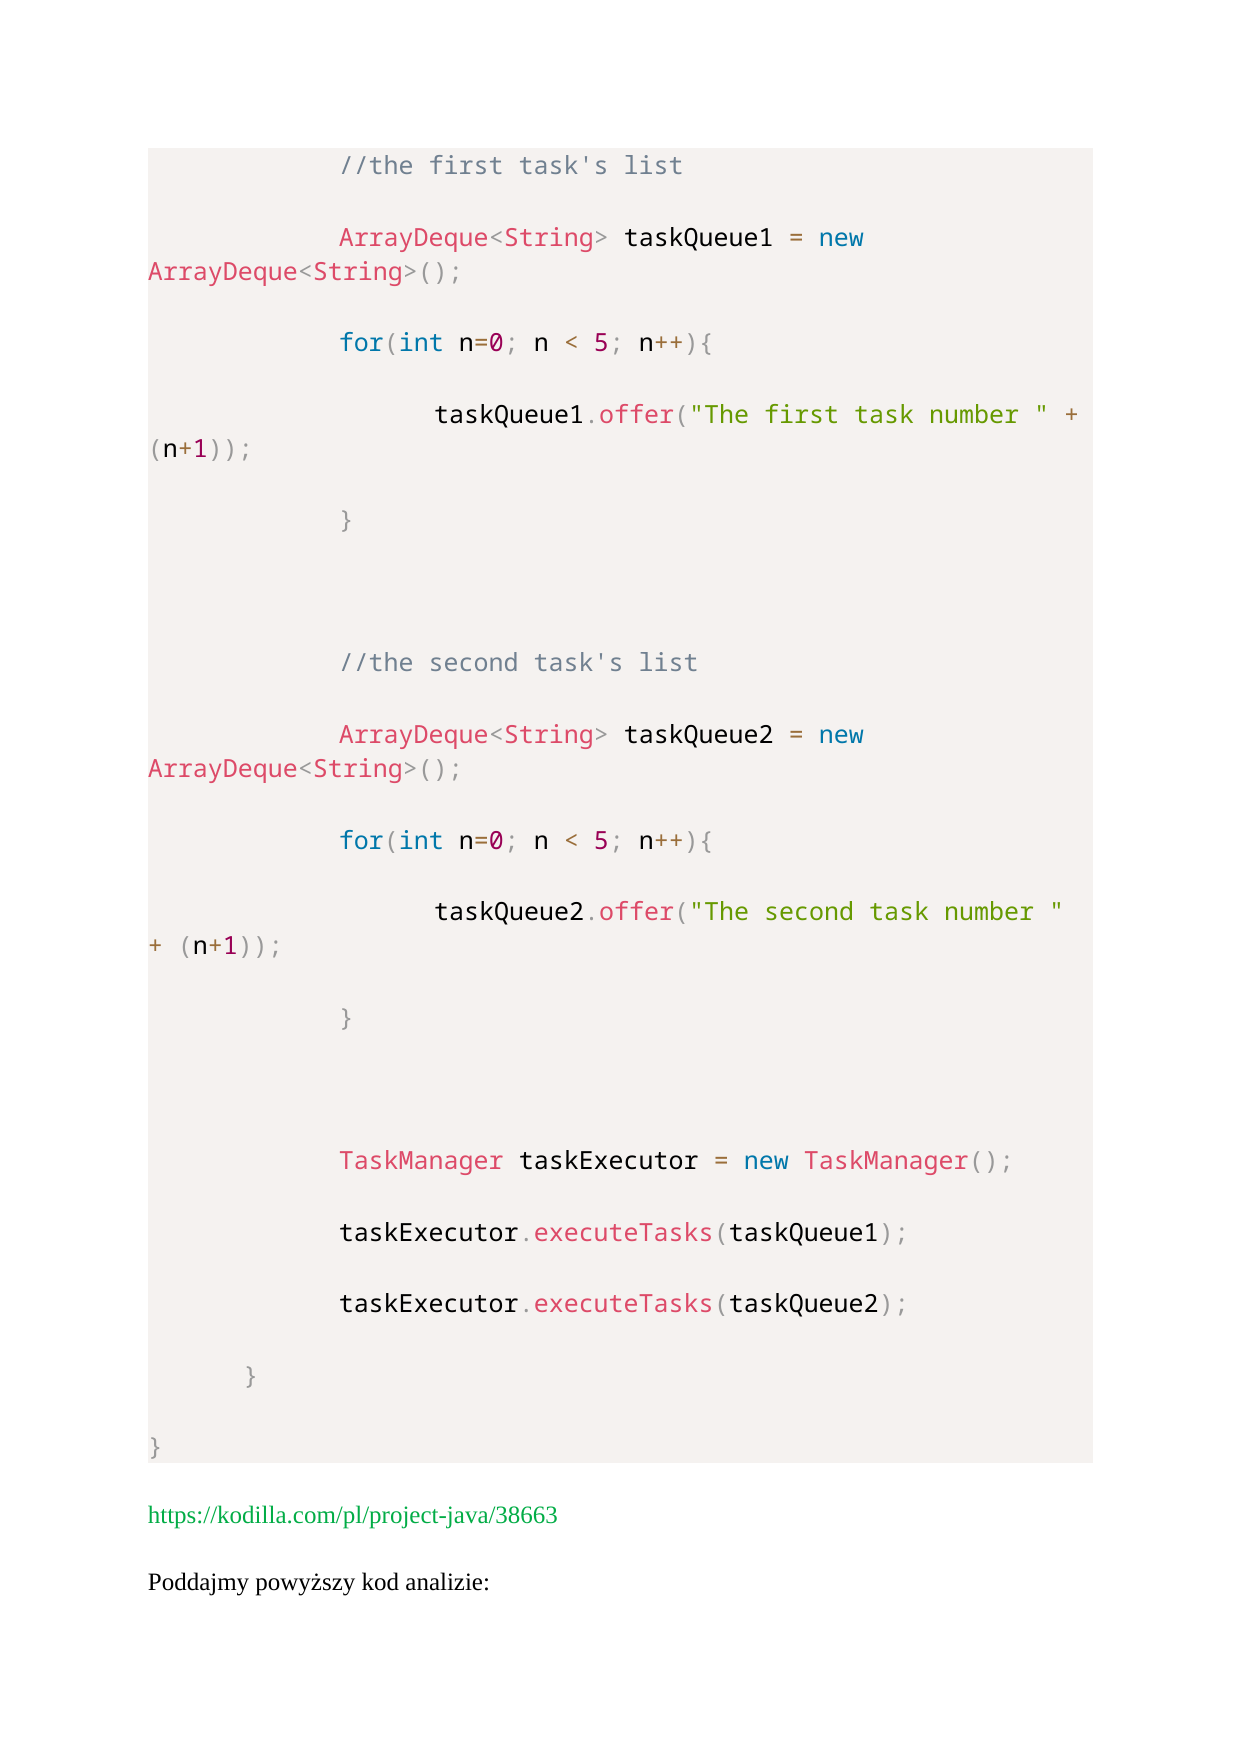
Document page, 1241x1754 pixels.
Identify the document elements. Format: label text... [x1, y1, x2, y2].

text for(int n=0; n < 5; n++){ [148, 325, 1093, 359]
text for(int n=0; n < 5; n++){ [148, 822, 1093, 856]
text } [148, 999, 1093, 1033]
text //the first task's list [148, 148, 1093, 182]
text } [148, 1357, 1093, 1391]
text } [148, 1429, 1093, 1463]
text taskExecutor.executeTasks(taskQueue2); [148, 1286, 1093, 1320]
text taskQueue1.offer("The first task number " + (n+1)); [148, 396, 1093, 464]
text taskExecutor.executeTasks(taskQueue1); [148, 1214, 1093, 1248]
text taskQueue2.offer("The second task number " + (n+1)); [148, 894, 1093, 962]
text //the second task's list [148, 645, 1093, 679]
text } [148, 502, 1093, 536]
text Poddajmy powyższy kod analizie: [148, 1567, 1093, 1595]
text TaskManager taskExecutor = new TaskManager(); [148, 1143, 1093, 1177]
text ArrayDeque<String> taskQueue2 = new ArrayDeque<String>(); [148, 717, 1093, 785]
text ArrayDeque<String> taskQueue1 = new ArrayDeque<String>(); [148, 219, 1093, 287]
text https://kodilla.com/pl/project-java/38663 [148, 1500, 1093, 1529]
